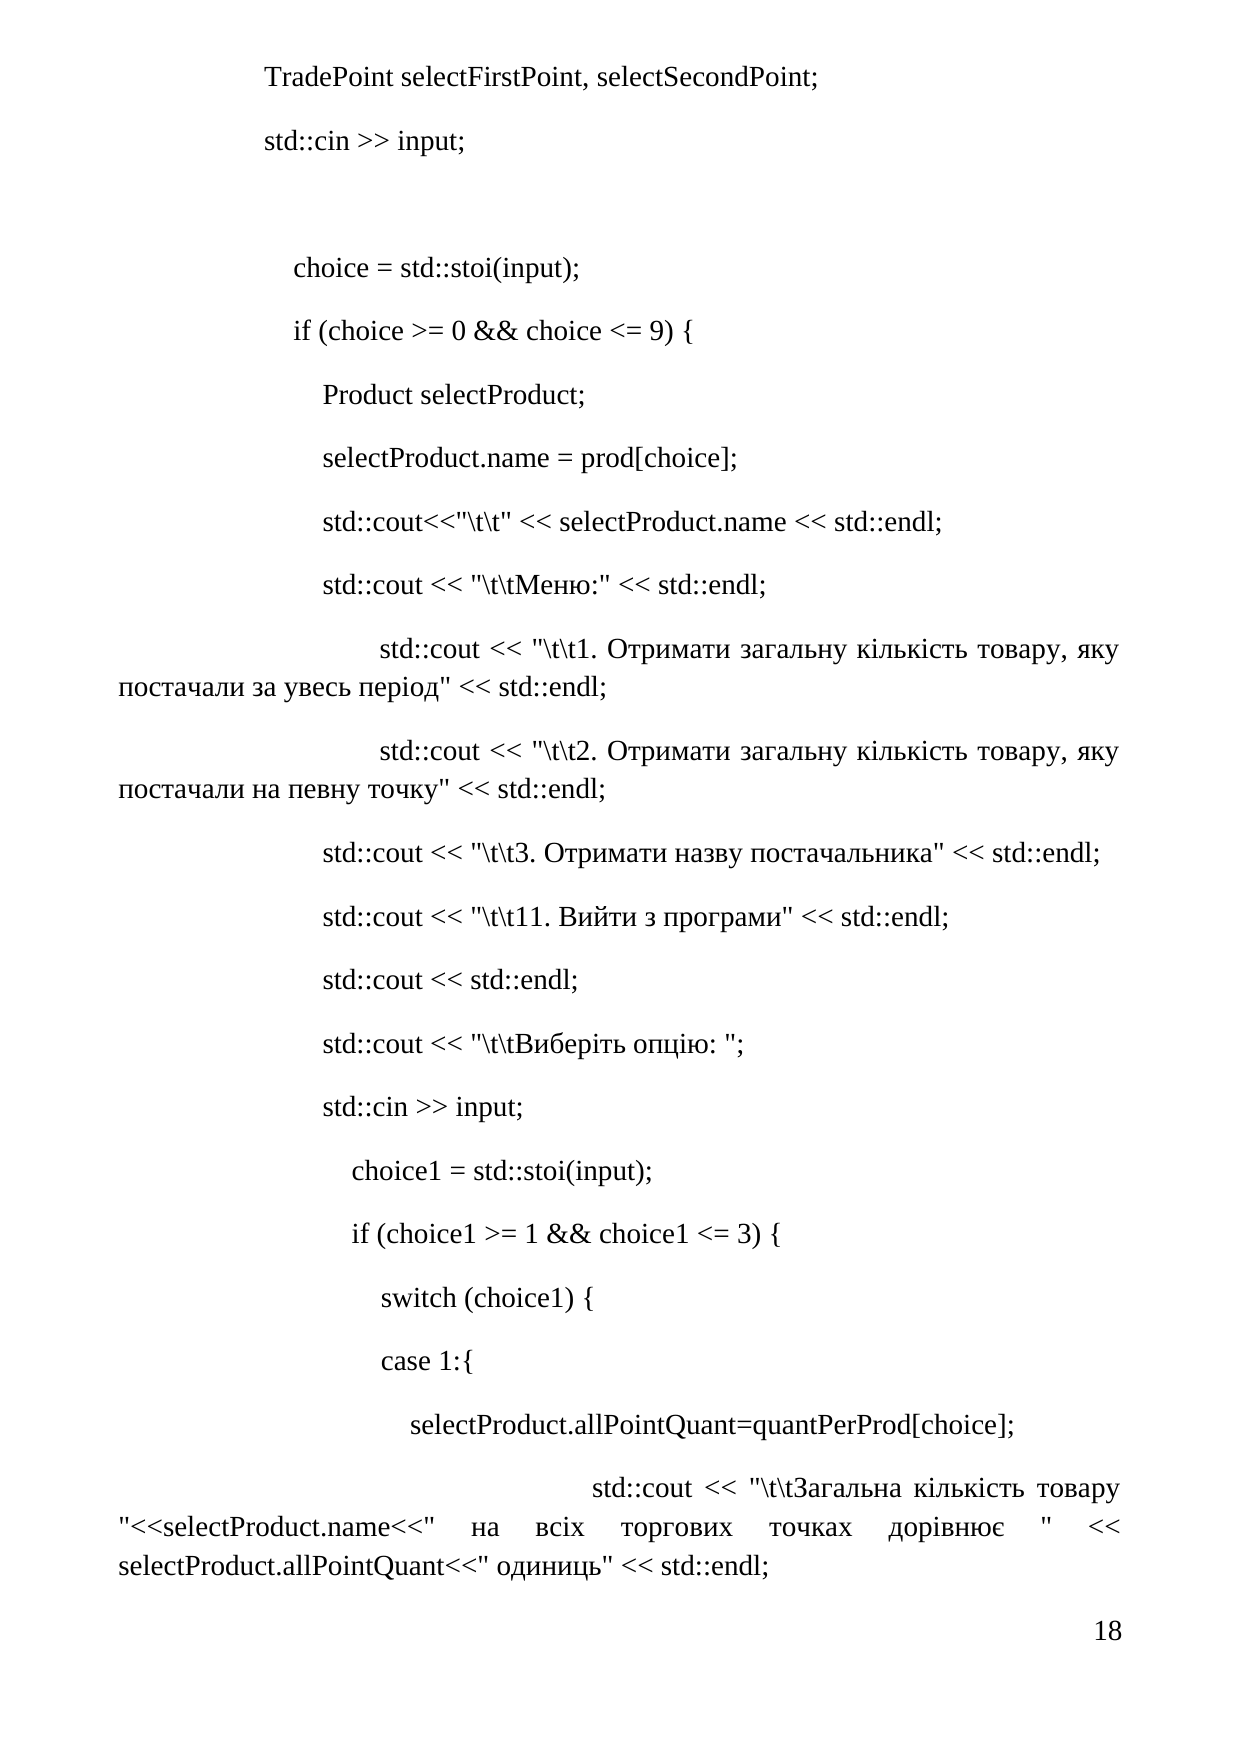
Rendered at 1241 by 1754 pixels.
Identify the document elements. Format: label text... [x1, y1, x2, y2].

text choice = std::stoi(input); [118, 250, 1122, 283]
text selectProduct.allPointQuant=quantPerProd[choice]; [118, 1407, 1122, 1441]
text if (choice1 >= 1 && choice1 <= 3) { [118, 1216, 1122, 1250]
text TradePoint selectFirstPoint, selectSecondPoint; [118, 59, 1122, 93]
text std::cout<<"\t\t" << selectProduct.name << std::endl; [118, 504, 1122, 537]
text std::cout << "\t\t3. Отримати назву постачальника" << std::endl; [118, 835, 1122, 869]
text std::cout << "\t\t11. Вийти з програми" << std::endl; [118, 899, 1122, 932]
text std::cout << std::endl; [118, 962, 1122, 996]
text choice1 = std::stoi(input); [118, 1153, 1122, 1186]
text std::cout << "\t\tВиберіть опцію: "; [118, 1026, 1122, 1059]
text std::cout << "\t\t2. Отримати загальну кількість товару, яку постачали на певну точку" << std::endl; [118, 733, 1122, 805]
text Product selectProduct; [118, 377, 1122, 410]
text std::cin >> input; [118, 123, 1122, 156]
text std::cin >> input; [118, 1089, 1122, 1123]
text std::cout << "\t\t1. Отримати загальну кількість товару, яку постачали за увесь період" << std::endl; [118, 631, 1122, 703]
text switch (choice1) { [118, 1280, 1122, 1313]
text selectProduct.name = prod[choice]; [118, 440, 1122, 474]
text std::cout << "\t\tМеню:" << std::endl; [118, 567, 1122, 601]
text case 1:{ [118, 1343, 1122, 1377]
text std::cout << "\t\tЗагальна кількість товару "<<selectProduct.name<<" на всіх торгових точках дорівнює " << selectProduct.allPointQuant<<" одиниць" << std::endl; [118, 1471, 1122, 1581]
text if (choice >= 0 && choice <= 9) { [118, 313, 1122, 347]
